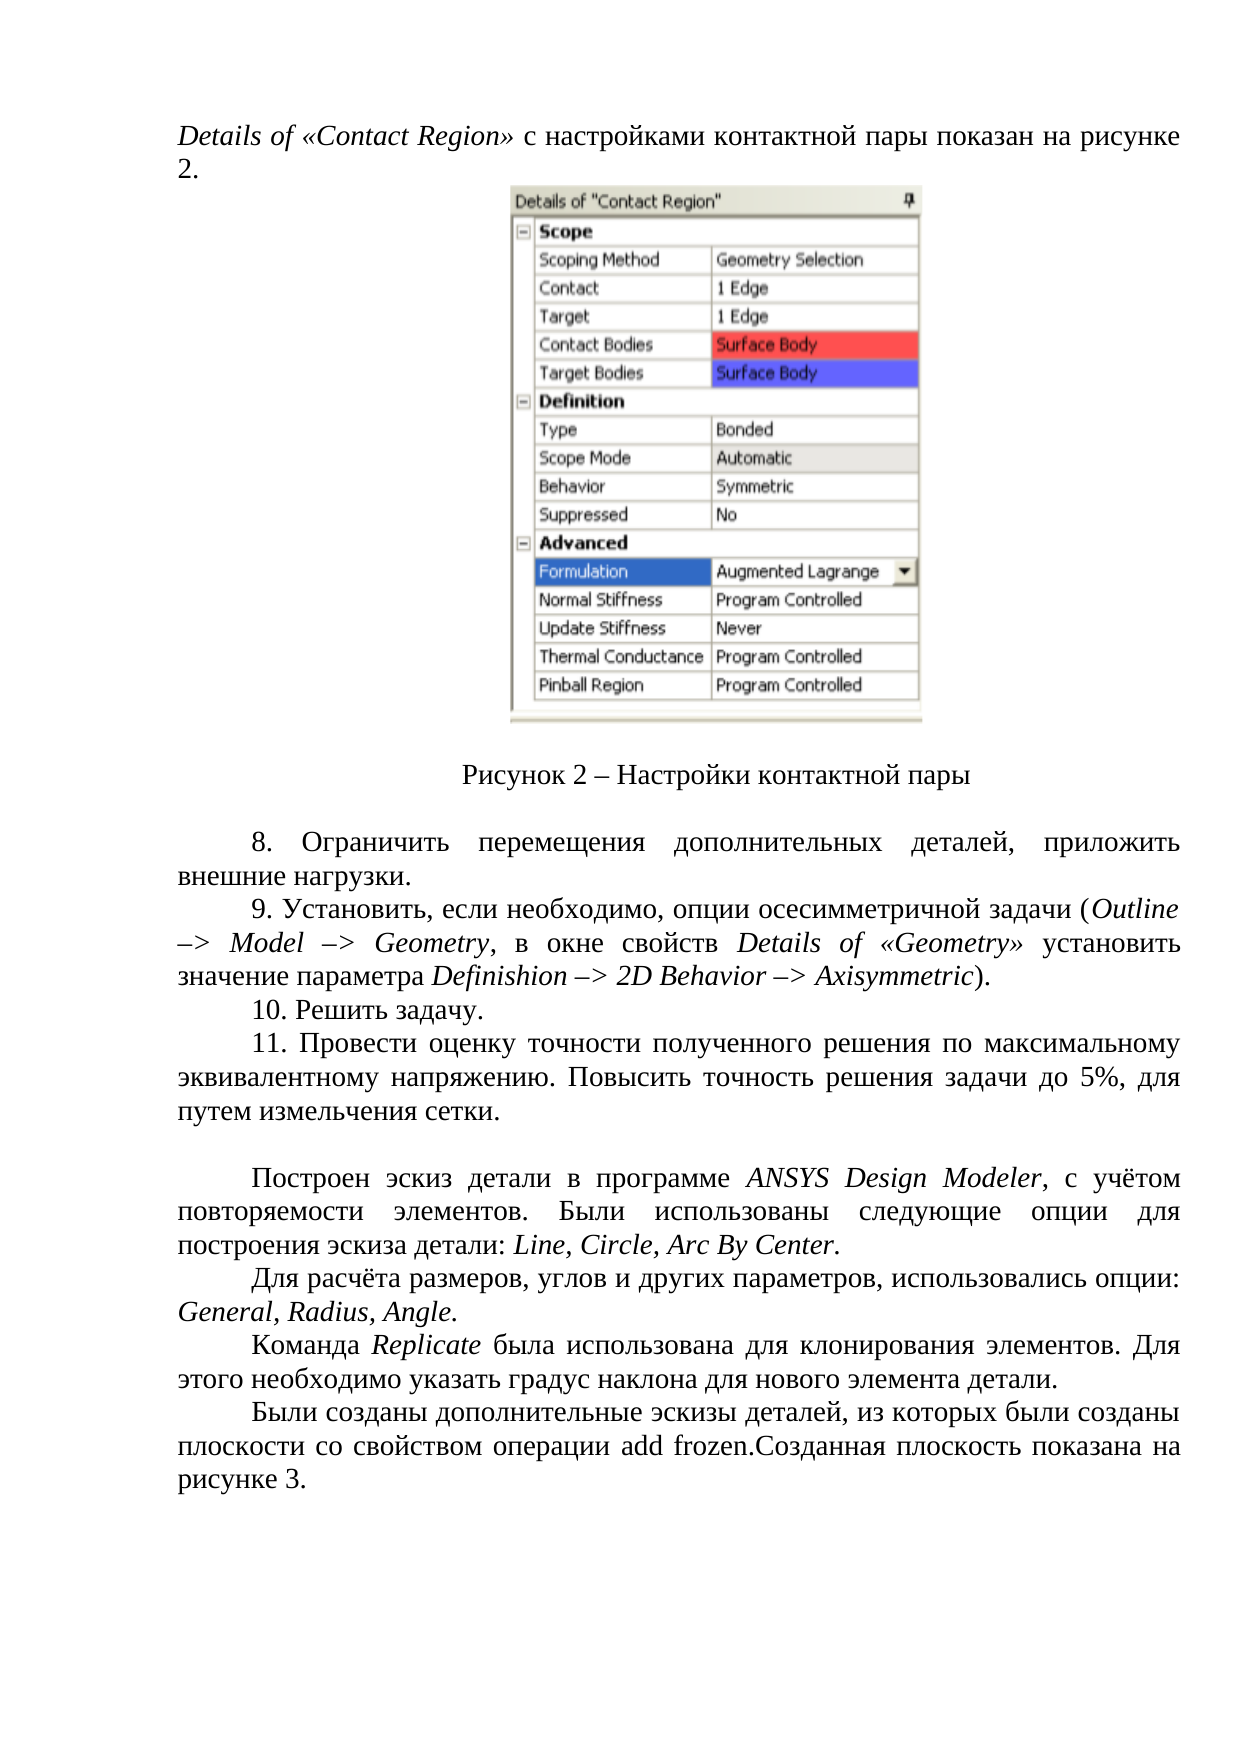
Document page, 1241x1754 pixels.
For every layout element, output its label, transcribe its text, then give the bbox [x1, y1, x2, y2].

text Были созданы дополнительные эскизы деталей, из которых были созданы плоскости со свойством операции add frozen.Созданная плоскость показана на рисунке 3. [177, 1394, 1181, 1495]
text Для расчёта размеров, углов и других параметров, использовались опции: General, Radius, Angle. [177, 1260, 1181, 1327]
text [177, 118, 1181, 185]
text 9. Установить, если необходимо, опции осесимметричной задачи (Outline –> Model –> Geometry, в окне свойств Details of «Geometry» установить значение параметра Definishion –> 2D Behavior –> Axisymmetric). [177, 891, 1181, 992]
picture [509, 185, 923, 724]
text Команда Replicate была использована для клонирования элементов. Для этого необходимо указать градус наклона для нового элемента детали. [177, 1327, 1181, 1394]
text 11. Провести оценку точности полученного решения по максимальному эквивалентному напряжению. Повысить точность решения задачи до 5%, для путем измельчения сетки. [177, 1026, 1181, 1126]
text Рисунок 2 – Настройки контактной пары [177, 757, 1181, 791]
text 8. Ограничить перемещения дополнительных деталей, приложить внешние нагрузки. [177, 824, 1181, 891]
text Построен эскиз детали в программе ANSYS Design Modeler, с учётом повторяемости элементов. Были использованы следующие опции для построения эскиза детали: Line, Circle, Arc By Center. [177, 1160, 1181, 1260]
text 10. Решить задачу. [177, 992, 1181, 1026]
